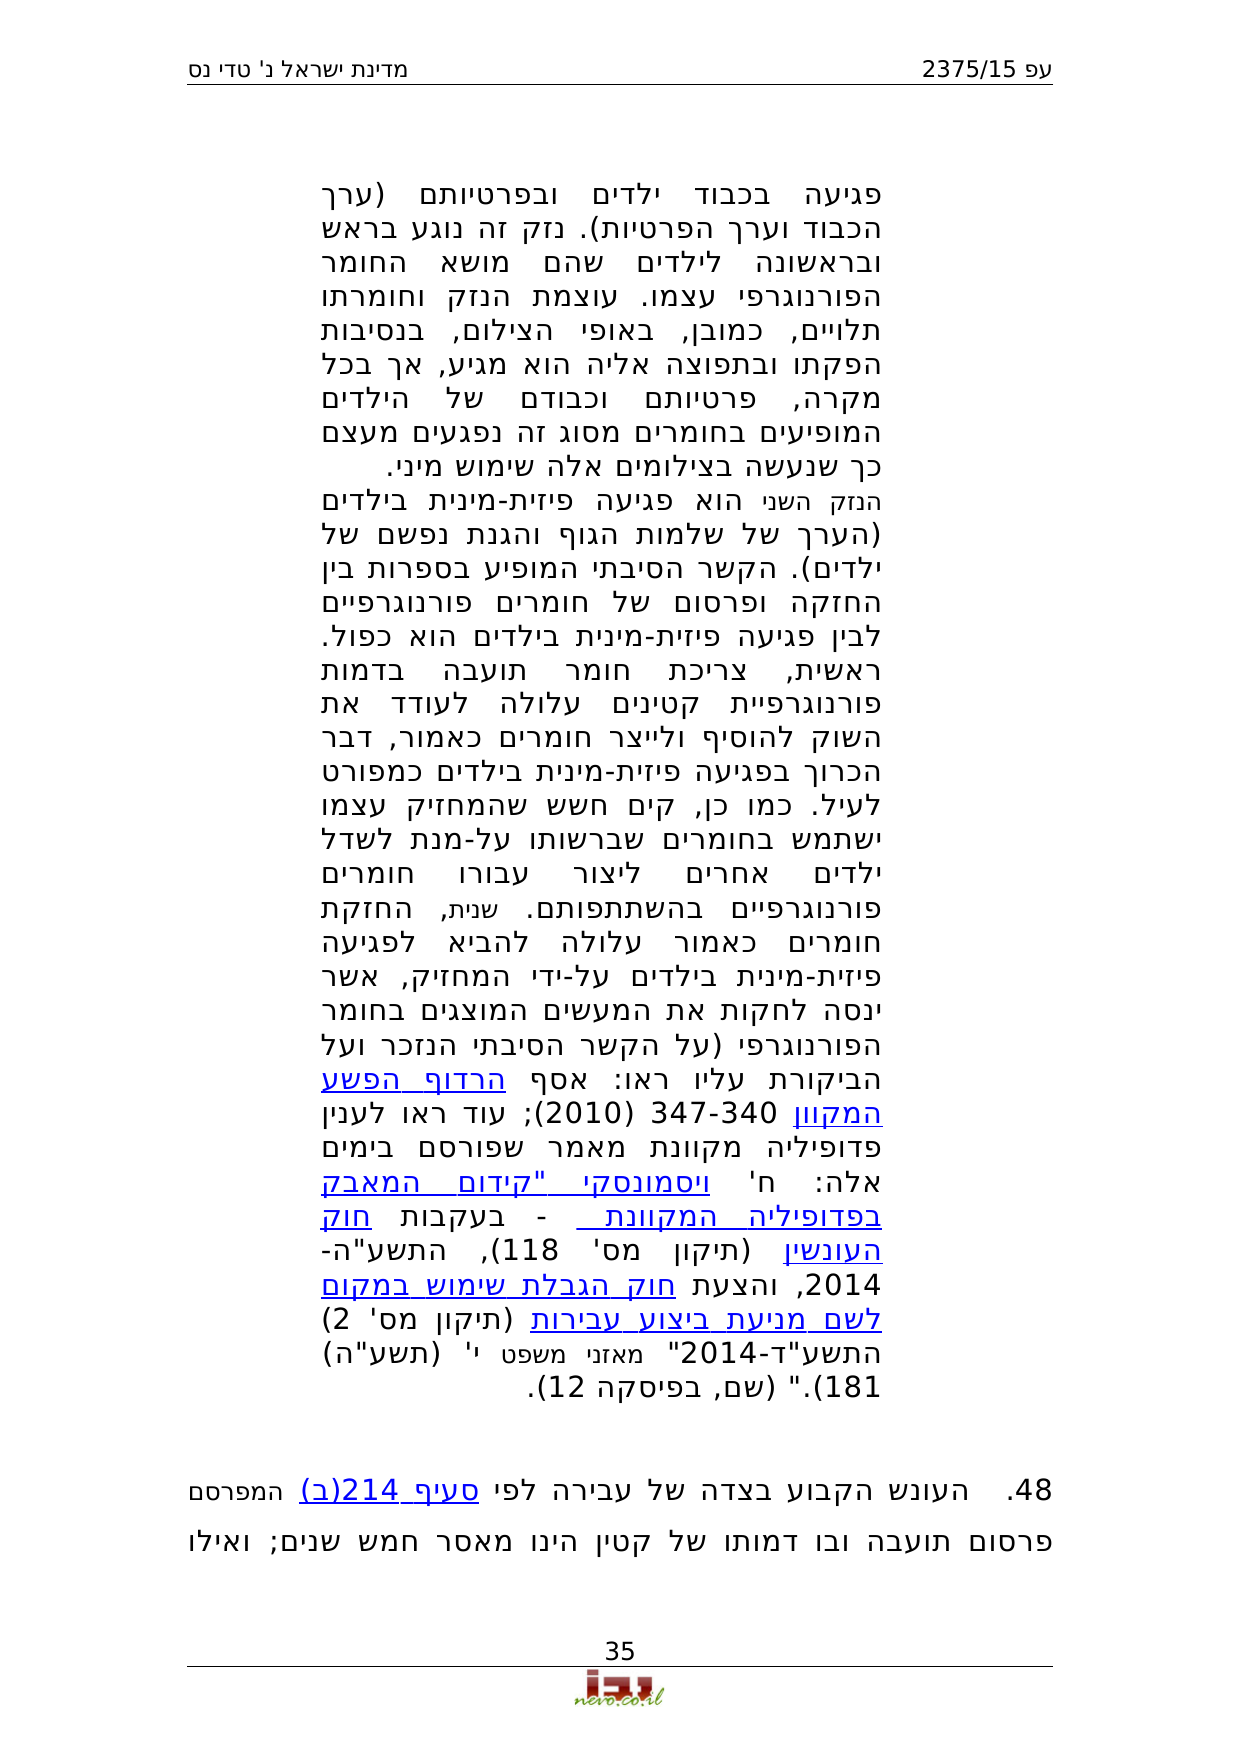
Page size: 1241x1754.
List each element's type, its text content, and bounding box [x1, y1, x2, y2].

picture [574, 1669, 666, 1707]
text הנזק השני הוא פגיעה פיזית-מינית בילדים (הערך של שלמות הגוף והגנת נפשם של ילדים). הקשר הסיבתי המופיע בספרות בין החזקה ופרסום של חומרים פורנוגרפיים לבין פגיעה פיזית-מינית בילדים הוא כפול. ראשית, צריכת חומר תועבה בדמות פורנוגרפיית קטינים עלולה לעודד את השוק להוסיף ולייצר חומרים כאמור, דבר הכרוך בפגיעה פיזית-מינית בילדים כמפורט לעיל. כמו כן, קים חשש שהמחזיק עצמו ישתמש בחומרים שברשותו על-מנת לשדל ילדים אחרים ליצור עבורו חומרים פורנוגרפיים בהשתתפותם. שנית, החזקת חומרים כאמור עלולה להביא לפגיעה פיזית-מינית בילדים על-ידי המחזיק, אשר ינסה לחקות את המעשים המוצגים בחומר הפורנוגרפי (על הקשר הסיבתי הנזכר ועל הביקורת עליו ראו: אסף הרדוף הפשע המקוון 347-340 (2010); עוד ראו לענין פדופיליה מקוונת מאמר שפורסם בימים אלה: ח' ויסמונסקי "קידום המאבק בפדופיליה המקוונת - בעקבות חוק העונשין (תיקון מס' 118), התשע"ה-2014, והצעת חוק הגבלת שימוש במקום לשם מניעת ביצוע עבירות (תיקון מס' 2) התשע"ד-2014" מאזני משפט י' (תשע"ה) 181)." (שם, בפיסקה 12). [321, 483, 882, 1405]
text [187, 1473, 1053, 1558]
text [321, 177, 882, 483]
